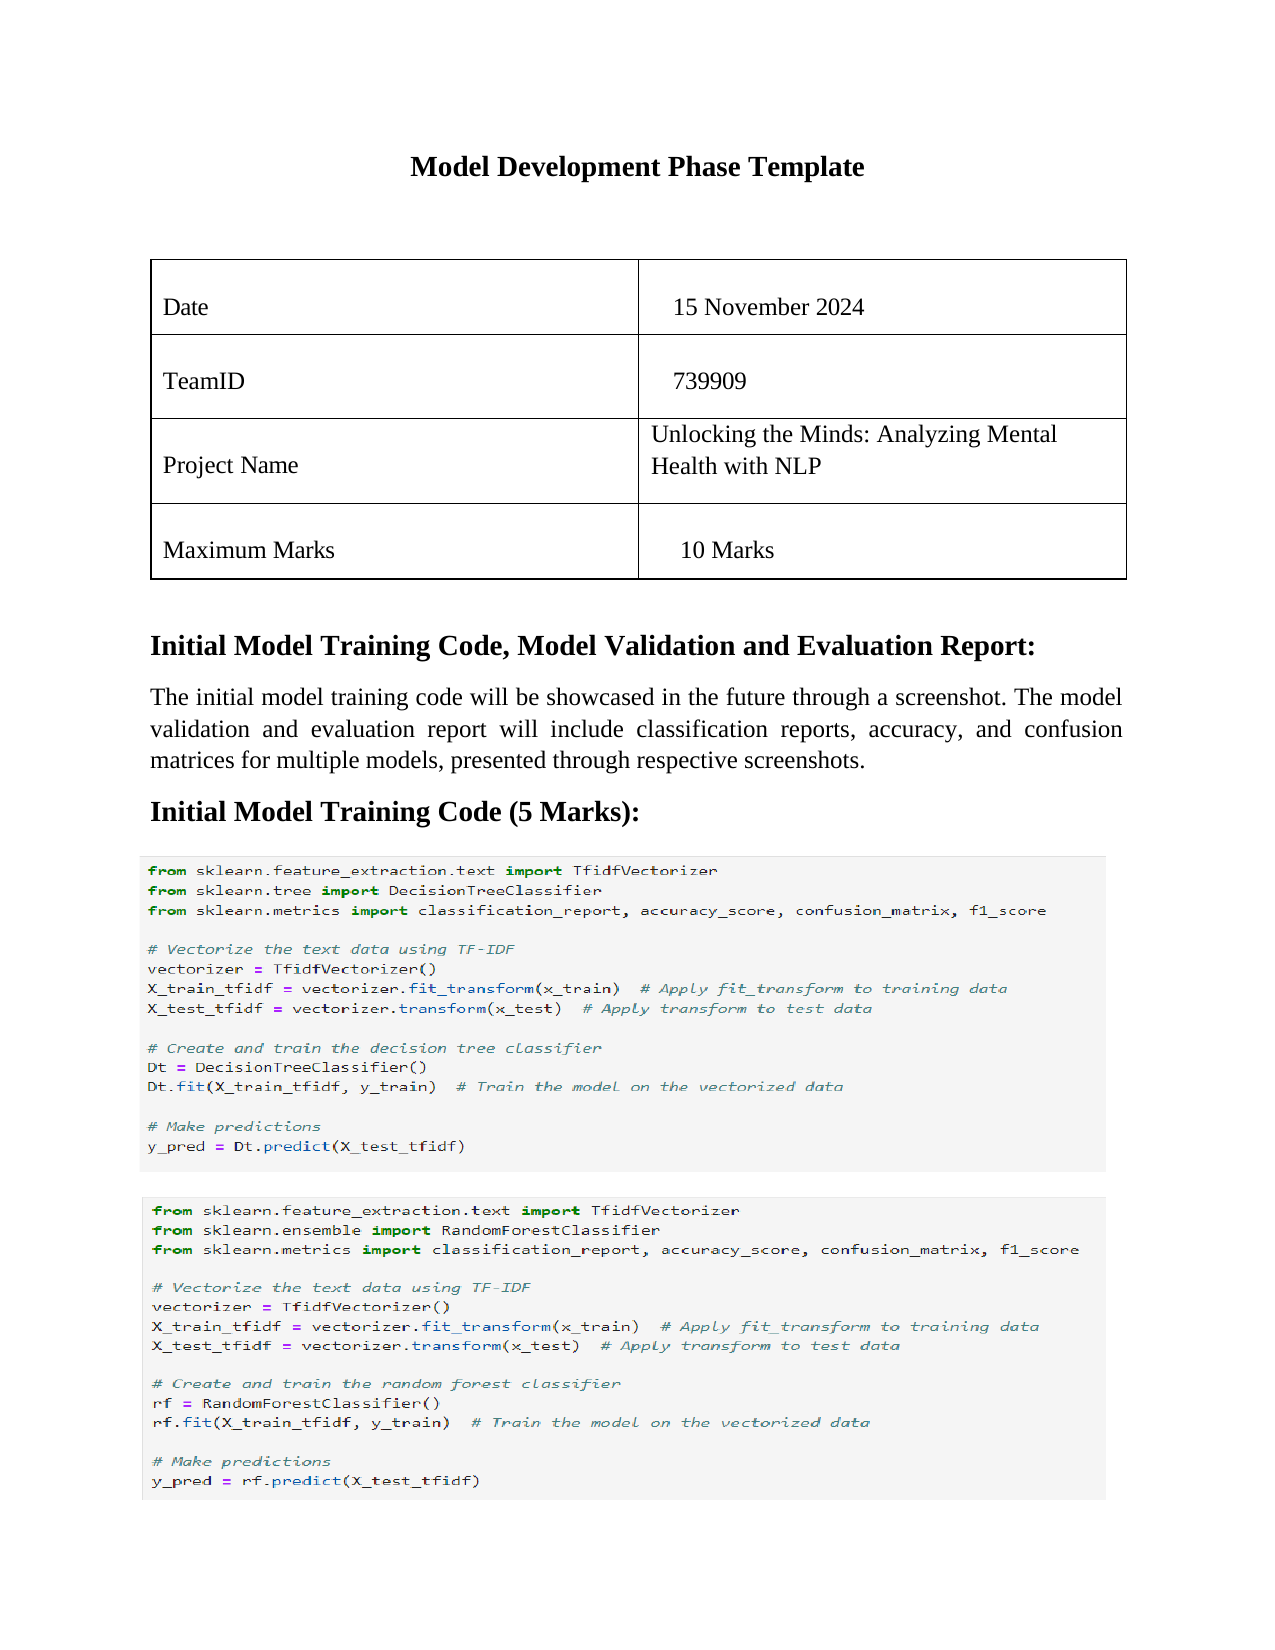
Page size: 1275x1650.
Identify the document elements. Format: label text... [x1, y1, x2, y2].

table_header 15 November 2024 [639, 260, 1126, 334]
table_cell Project Name [152, 419, 638, 502]
text The initial model training code will be showcased in the future through a screenshot. The model validation and evaluation report will include classification reports, accuracy, and confusion matrices for multiple models, presented through respective screenshots. [150, 682, 1124, 774]
picture [139, 856, 1106, 1172]
table_cell Maximum Marks [152, 504, 638, 578]
text Initial Model Training Code, Model Validation and Evaluation Report: [150, 628, 1137, 661]
picture [139, 1190, 1106, 1500]
table_cell 10 Marks [639, 504, 1126, 578]
table_header Date [152, 260, 638, 334]
table_cell Unlocking the Minds: Analyzing Mental Health with NLP [639, 419, 1126, 502]
table_cell TeamID [152, 335, 638, 418]
text Model Development Phase Template [139, 149, 1135, 182]
text Initial Model Training Code (5 Marks): [150, 794, 1137, 828]
table_cell 739909 [639, 335, 1126, 418]
